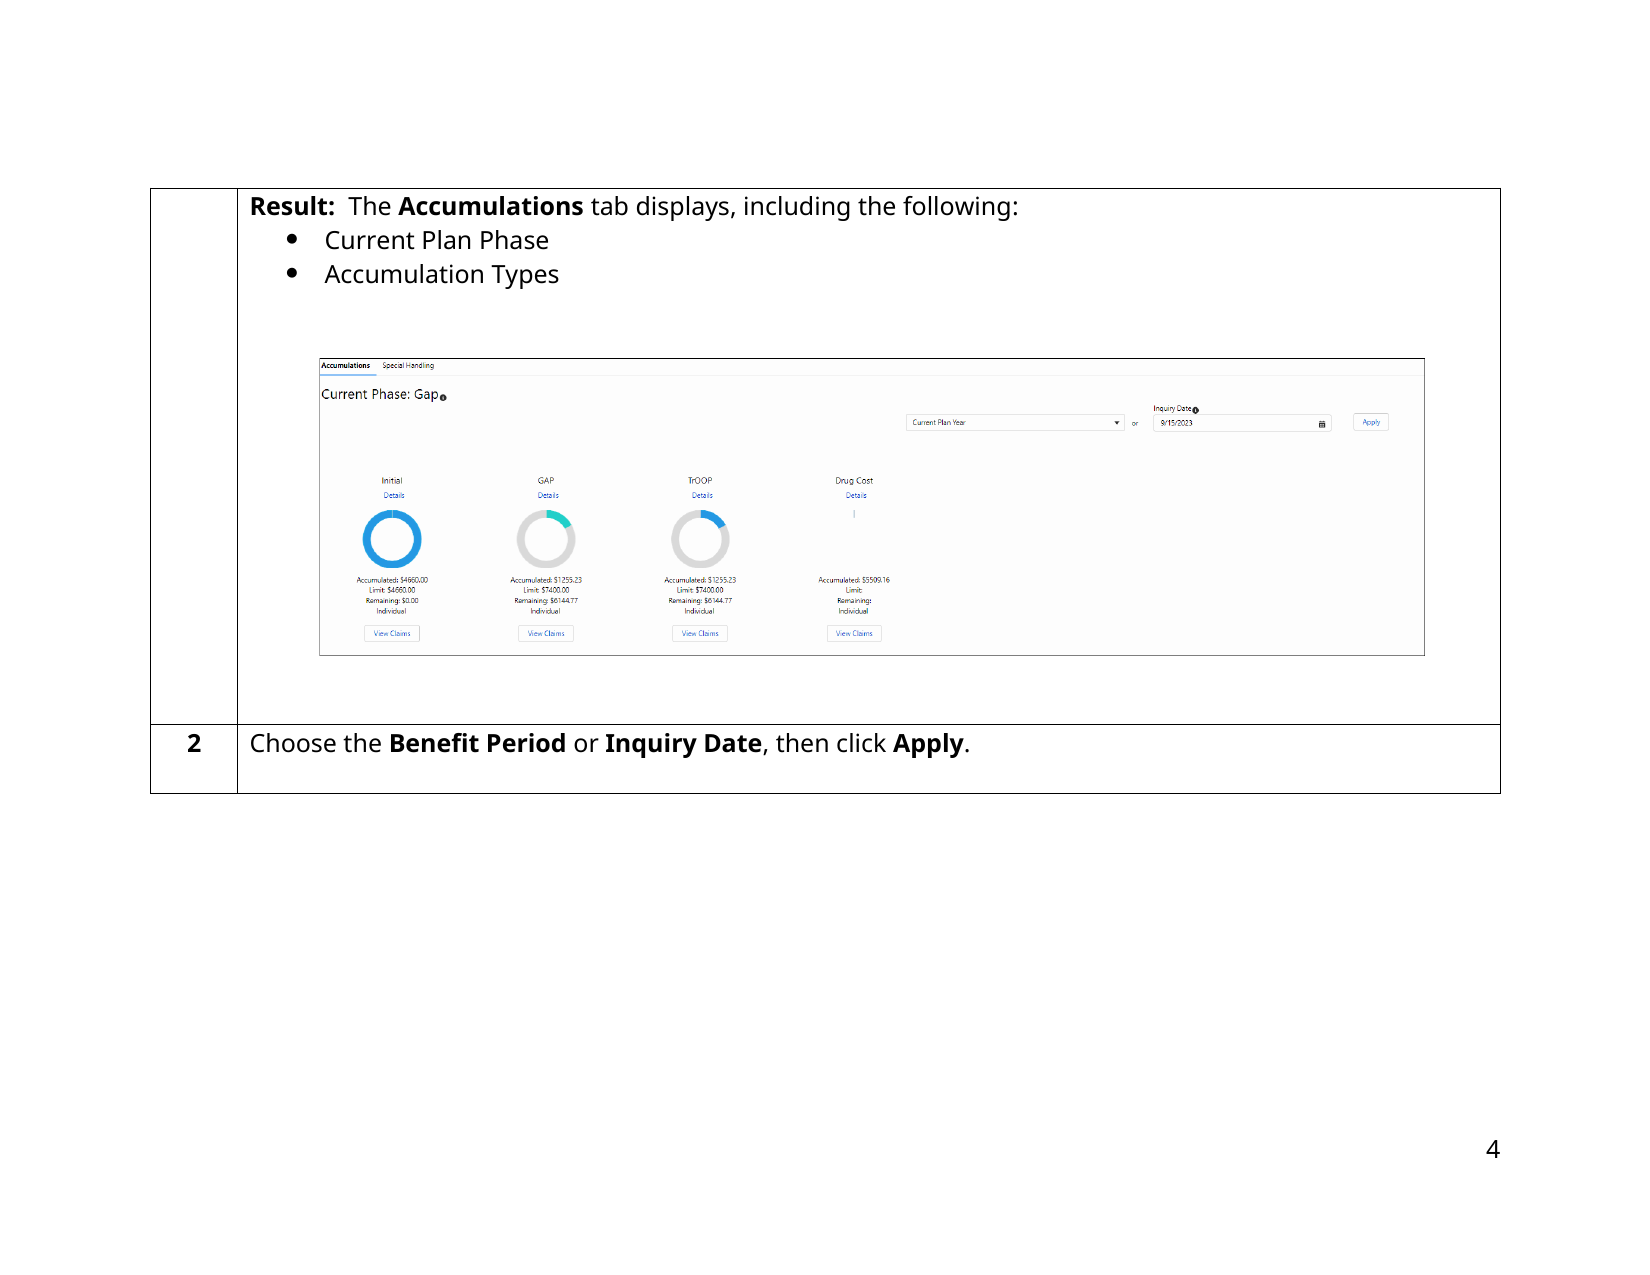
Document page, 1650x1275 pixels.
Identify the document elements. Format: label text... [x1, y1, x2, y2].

table_cell Choose the Benefit Period or Inquiry Date, then click Apply. [238, 725, 1500, 793]
table_cell 1 [151, 189, 237, 724]
picture [319, 358, 1425, 656]
table_cell 2 [151, 725, 237, 793]
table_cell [238, 189, 1500, 724]
